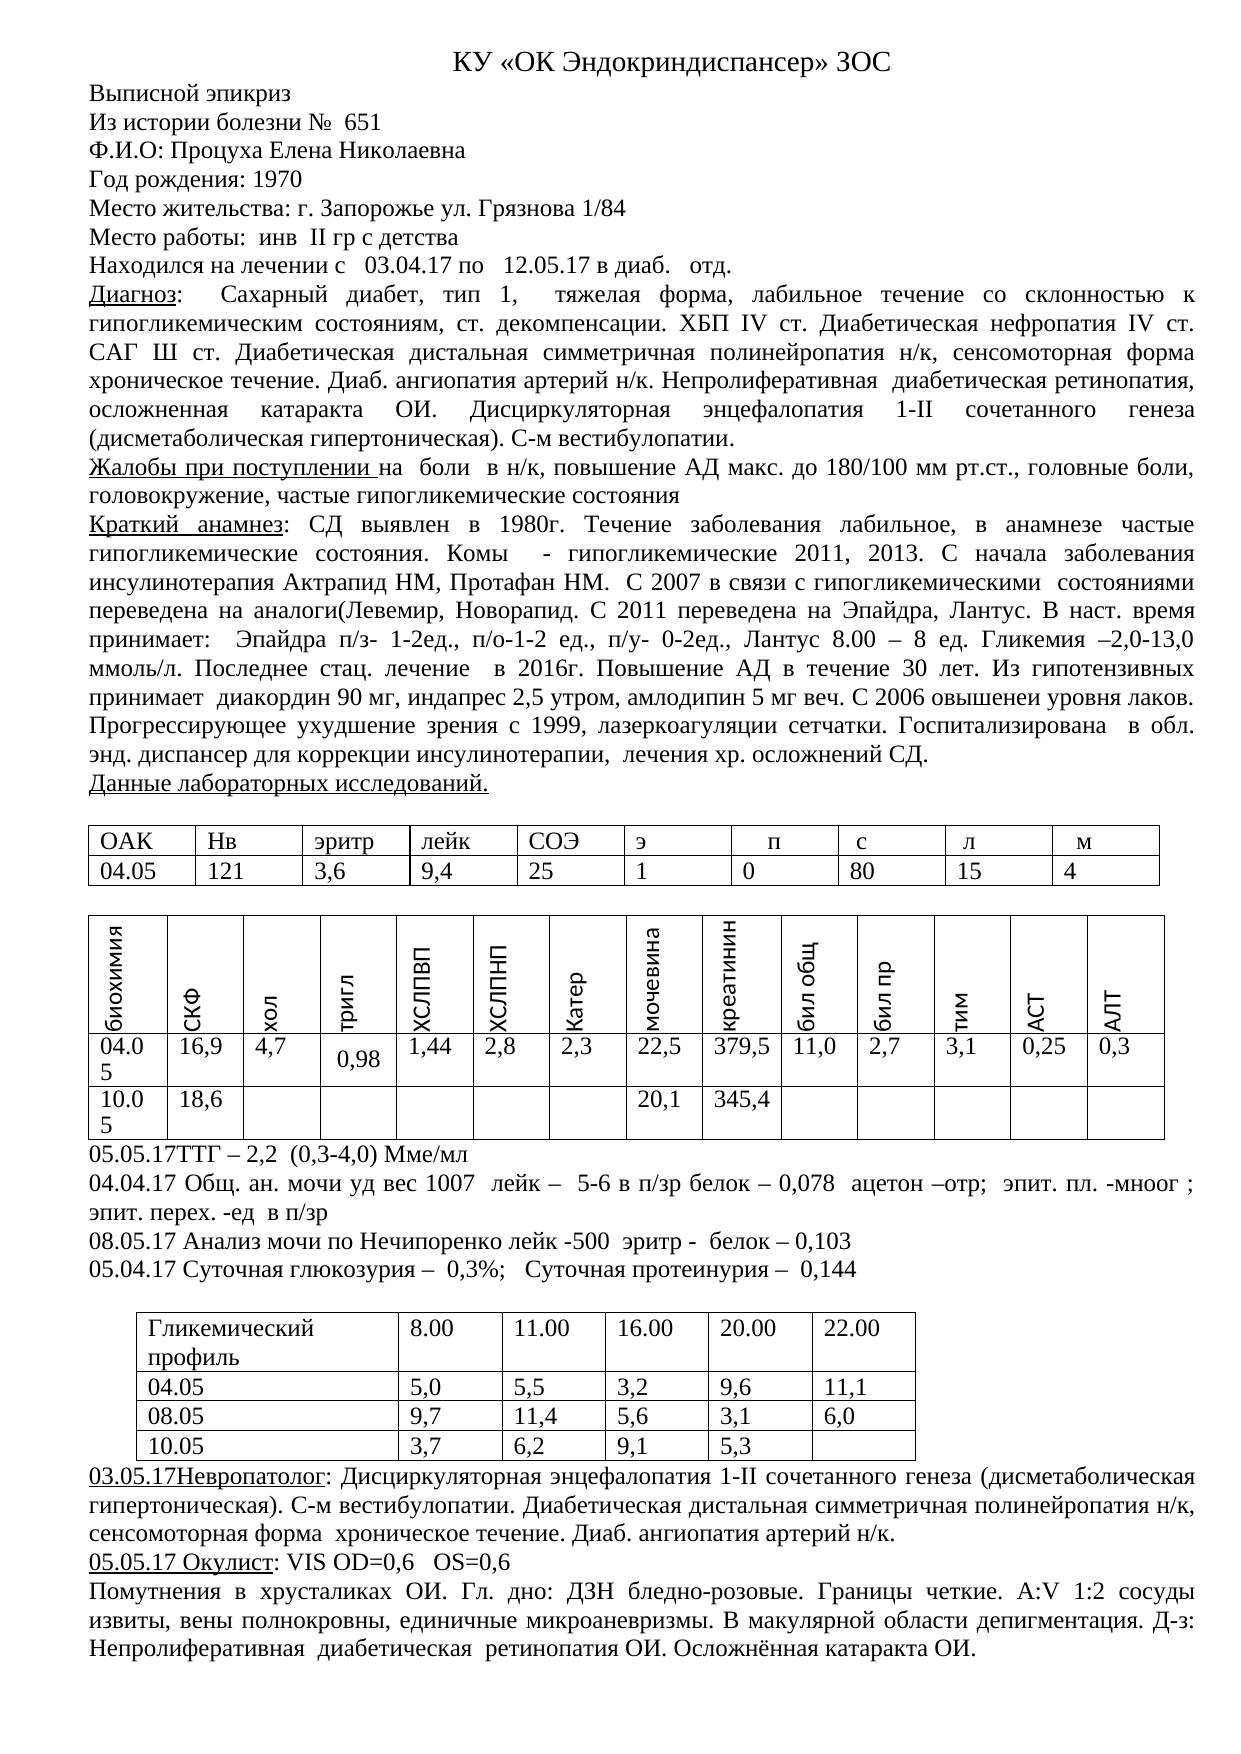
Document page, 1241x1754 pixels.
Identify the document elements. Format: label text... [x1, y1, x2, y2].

table_cell 3,1 [935, 1034, 1010, 1086]
text Место жительства: г. Запорожье ул. Грязнова 1/84 [89, 193, 1196, 222]
subtitle Выписной эпикриз [89, 78, 1202, 107]
table_cell [782, 1087, 857, 1138]
table_header п [732, 826, 838, 855]
table_cell 2,7 [858, 1034, 934, 1086]
table_header Нв [196, 826, 302, 855]
table_cell 5,3 [709, 1431, 812, 1460]
table_header тригл [321, 916, 396, 1033]
table_cell 15 [946, 856, 1052, 885]
table_header 8.00 [399, 1313, 502, 1371]
table_header тим [935, 916, 1010, 1033]
table_cell 80 [839, 856, 945, 885]
table_cell 11,0 [782, 1034, 857, 1086]
table_header 22.00 [813, 1313, 915, 1371]
table_cell 5,0 [399, 1372, 502, 1400]
table_header Катер [550, 916, 626, 1033]
table_cell 22,5 [627, 1034, 702, 1086]
table_cell 0,98 [321, 1034, 396, 1086]
table_cell 379,5 [703, 1034, 781, 1086]
text 05.05.17ТТГ – 2,2 (0,3-4,0) Мме/мл [89, 1139, 1196, 1168]
subtitle Из истории болезни № 651 [89, 107, 1196, 135]
table_cell 6,0 [813, 1401, 915, 1430]
subtitle 04.04.17 Общ. ан. мочи уд вес 1007 лейк – 5-6 в п/зр белок – 0,078 ацетон –отр; эпит. пл. -мноог ; эпит. перех. -ед в п/зр [89, 1168, 1196, 1226]
table_cell 10.05 [137, 1431, 398, 1460]
table_header с [839, 826, 945, 855]
table_cell 4,7 [244, 1034, 320, 1086]
text 05.05.17 Окулист: VIS OD=0,6 OS=0,6 [89, 1547, 1196, 1576]
table_header 16.00 [606, 1313, 708, 1371]
table_cell 08.05 [137, 1401, 398, 1430]
table_header бил пр [858, 916, 934, 1033]
table_cell 6,2 [503, 1431, 605, 1460]
table_header 20.00 [709, 1313, 812, 1371]
table_cell 04.05 [89, 856, 195, 885]
table_header мочевина [627, 916, 702, 1033]
text 08.05.17 Анализ мочи по Нечипоренко лейк -500 эритр - белок – 0,103 [89, 1226, 1196, 1254]
table_header бил общ [782, 916, 857, 1033]
table_cell [1011, 1087, 1087, 1138]
table_cell [321, 1087, 396, 1138]
table_header э [625, 826, 731, 855]
table_cell 2,3 [550, 1034, 626, 1086]
table_cell 25 [518, 856, 624, 885]
table_header креатинин [703, 916, 781, 1033]
text Жалобы при поступлении на боли в н/к, повышение АД макс. до 180/100 мм рт.ст., головные боли, головокружение, частые гипогликемические состояния [89, 452, 1196, 509]
table_cell [858, 1087, 934, 1138]
text Данные лабораторных исследований. [89, 768, 1196, 797]
table_cell 10.05 [89, 1087, 167, 1138]
table_cell 11,4 [503, 1401, 605, 1430]
table_header АЛТ [1088, 916, 1164, 1033]
table_header СОЭ [518, 826, 624, 855]
table_cell 5,6 [606, 1401, 708, 1430]
text Краткий анамнез: СД выявлен в 1980г. Течение заболевания лабильное, в анамнезе частые гипогликемические состояния. Комы - гипогликемические 2011, 2013. С начала заболевания инсулинотерапия Актрапид НМ, Протафан НМ. С 2007 в связи с гипогликемическими состояниями переведена на аналоги(Левемир, Новорапид. С 2011 переведена на Эпайдра, Лантус. В наст. время принимает: Эпайдра п/з- 1-2ед., п/о-1-2 ед., п/у- 0-2ед., Лантус 8.00 – 8 ед. Гликемия –2,0-13,0 ммоль/л. Последнее стац. лечение в 2016г. Повышение АД в течение 30 лет. Из гипотензивных принимает диакордин 90 мг, индапрес 2,5 утром, амлодипин 5 мг веч. С 2006 овышенеи уровня лаков. Прогрессирующее ухудшение зрения с 1999, лазеркоагуляции сетчатки. Госпитализирована в обл. энд. диспансер для коррекции инсулинотерапии, лечения хр. осложнений СД. [89, 509, 1196, 768]
table_cell 345,4 [703, 1087, 781, 1138]
table_cell [550, 1087, 626, 1138]
table_header хол [244, 916, 320, 1033]
table_cell 20,1 [627, 1087, 702, 1138]
text 03.05.17Невропатолог: Дисциркуляторная энцефалопатия 1-II сочетанного генеза (дисметаболическая гипертоническая). С-м вестибулопатии. Диабетическая дистальная симметричная полинейропатия н/к, сенсомоторная форма хроническое течение. Диаб. ангиопатия артерий н/к. [89, 1461, 1196, 1547]
text Диагноз: Сахарный диабет, тип 1, тяжелая форма, лабильное течение со склонностью к гипогликемическим состояниям, ст. декомпенсации. ХБП IV ст. Диабетическая нефропатия IV ст. САГ Ш ст. Диабетическая дистальная симметричная полинейропатия н/к, сенсомоторная форма хроническое течение. Диаб. ангиопатия артерий н/к. Непролиферативная диабетическая ретинопатия, осложненная катаракта ОИ. Дисциркуляторная энцефалопатия 1-II сочетанного генеза (дисметаболическая гипертоническая). С-м вестибулопатии. [89, 279, 1196, 452]
table_cell [397, 1087, 473, 1138]
text Находился на лечении с 03.04.17 по 12.05.17 в диаб. отд. [89, 250, 1196, 279]
table_cell 1 [625, 856, 731, 885]
table_cell [813, 1431, 915, 1460]
table_cell 4 [1053, 856, 1159, 885]
table_header ХСЛПНП [474, 916, 549, 1033]
table_cell 0,25 [1011, 1034, 1087, 1086]
table_header эритр [303, 826, 409, 855]
table_header 11.00 [503, 1313, 605, 1371]
table_cell 3,1 [709, 1401, 812, 1430]
table_cell 04.05 [89, 1034, 167, 1086]
table_cell 3,6 [303, 856, 409, 885]
table_cell [935, 1087, 1010, 1138]
table_header СКФ [168, 916, 243, 1033]
table_header ОАК [89, 826, 195, 855]
table_header л [946, 826, 1052, 855]
table_cell 9,4 [411, 856, 517, 885]
table_header лейк [411, 826, 517, 855]
table_header АСТ [1011, 916, 1087, 1033]
table_cell 16,9 [168, 1034, 243, 1086]
table_header ХСЛПВП [397, 916, 473, 1033]
table_cell 04.05 [137, 1372, 398, 1400]
table_cell 9,6 [709, 1372, 812, 1400]
table_cell 18,6 [168, 1087, 243, 1138]
table_cell 0 [732, 856, 838, 885]
text Год рождения: 1970 [89, 164, 1196, 193]
table_cell [1088, 1087, 1164, 1138]
text Место работы: инв II гр с детства [89, 222, 1196, 250]
text Помутнения в хрусталиках ОИ. Гл. дно: ДЗН бледно-розовые. Границы четкие. А:V 1:2 сосуды извиты, вены полнокровны, единичные микроаневризмы. В макулярной области депигментация. Д-з: Непролиферативная диабетическая ретинопатия ОИ. Осложнённая катаракта ОИ. [89, 1576, 1196, 1662]
table_cell [244, 1087, 320, 1138]
table_cell 5,5 [503, 1372, 605, 1400]
table_cell [474, 1087, 549, 1138]
table_cell 2,8 [474, 1034, 549, 1086]
table_cell 11,1 [813, 1372, 915, 1400]
table_header биохимия [89, 916, 167, 1033]
table_cell 0,3 [1088, 1034, 1164, 1086]
subtitle Ф.И.О: Процуха Елена Николаевна [89, 135, 1196, 164]
table_header Гликемический профиль [137, 1313, 398, 1371]
table_cell 121 [196, 856, 302, 885]
text 05.04.17 Суточная глюкозурия – 0,3%; Суточная протеинурия – 0,144 [89, 1254, 1196, 1283]
table_cell 3,7 [399, 1431, 502, 1460]
table_cell 1,44 [397, 1034, 473, 1086]
table_cell 9,1 [606, 1431, 708, 1460]
table_cell 9,7 [399, 1401, 502, 1430]
table_header м [1053, 826, 1159, 855]
table_cell 3,2 [606, 1372, 708, 1400]
